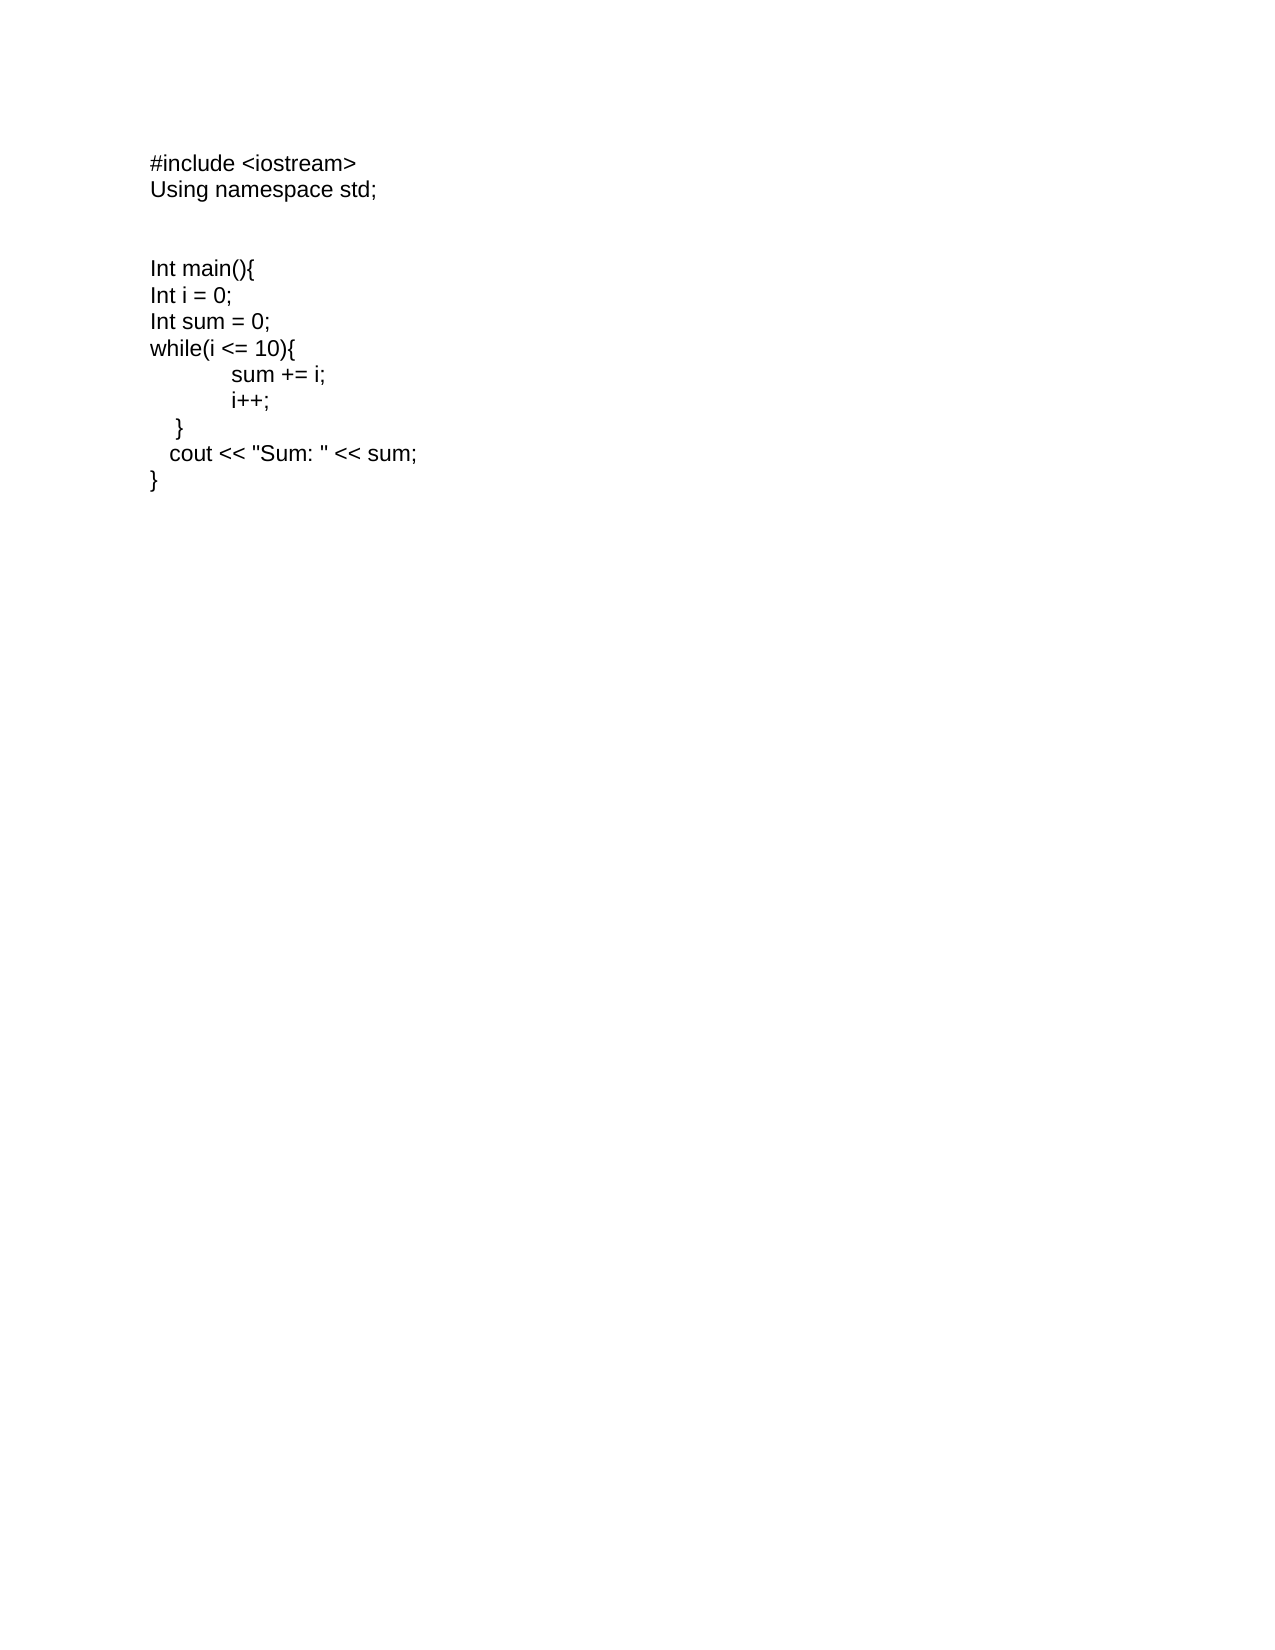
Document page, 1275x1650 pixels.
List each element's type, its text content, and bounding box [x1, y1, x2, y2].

text cout << "Sum: " << sum; [150, 440, 1125, 466]
text Int main(){ [150, 255, 1125, 282]
text #include <iostream> [150, 150, 1125, 176]
text } [150, 413, 1125, 440]
text i++; [150, 387, 1125, 413]
text } [150, 466, 1125, 493]
text Int i = 0; [150, 282, 1125, 308]
text sum += i; [150, 361, 1125, 387]
text while(i <= 10){ [150, 334, 1125, 361]
text Using namespace std; [150, 176, 1125, 203]
text Int sum = 0; [150, 308, 1125, 334]
